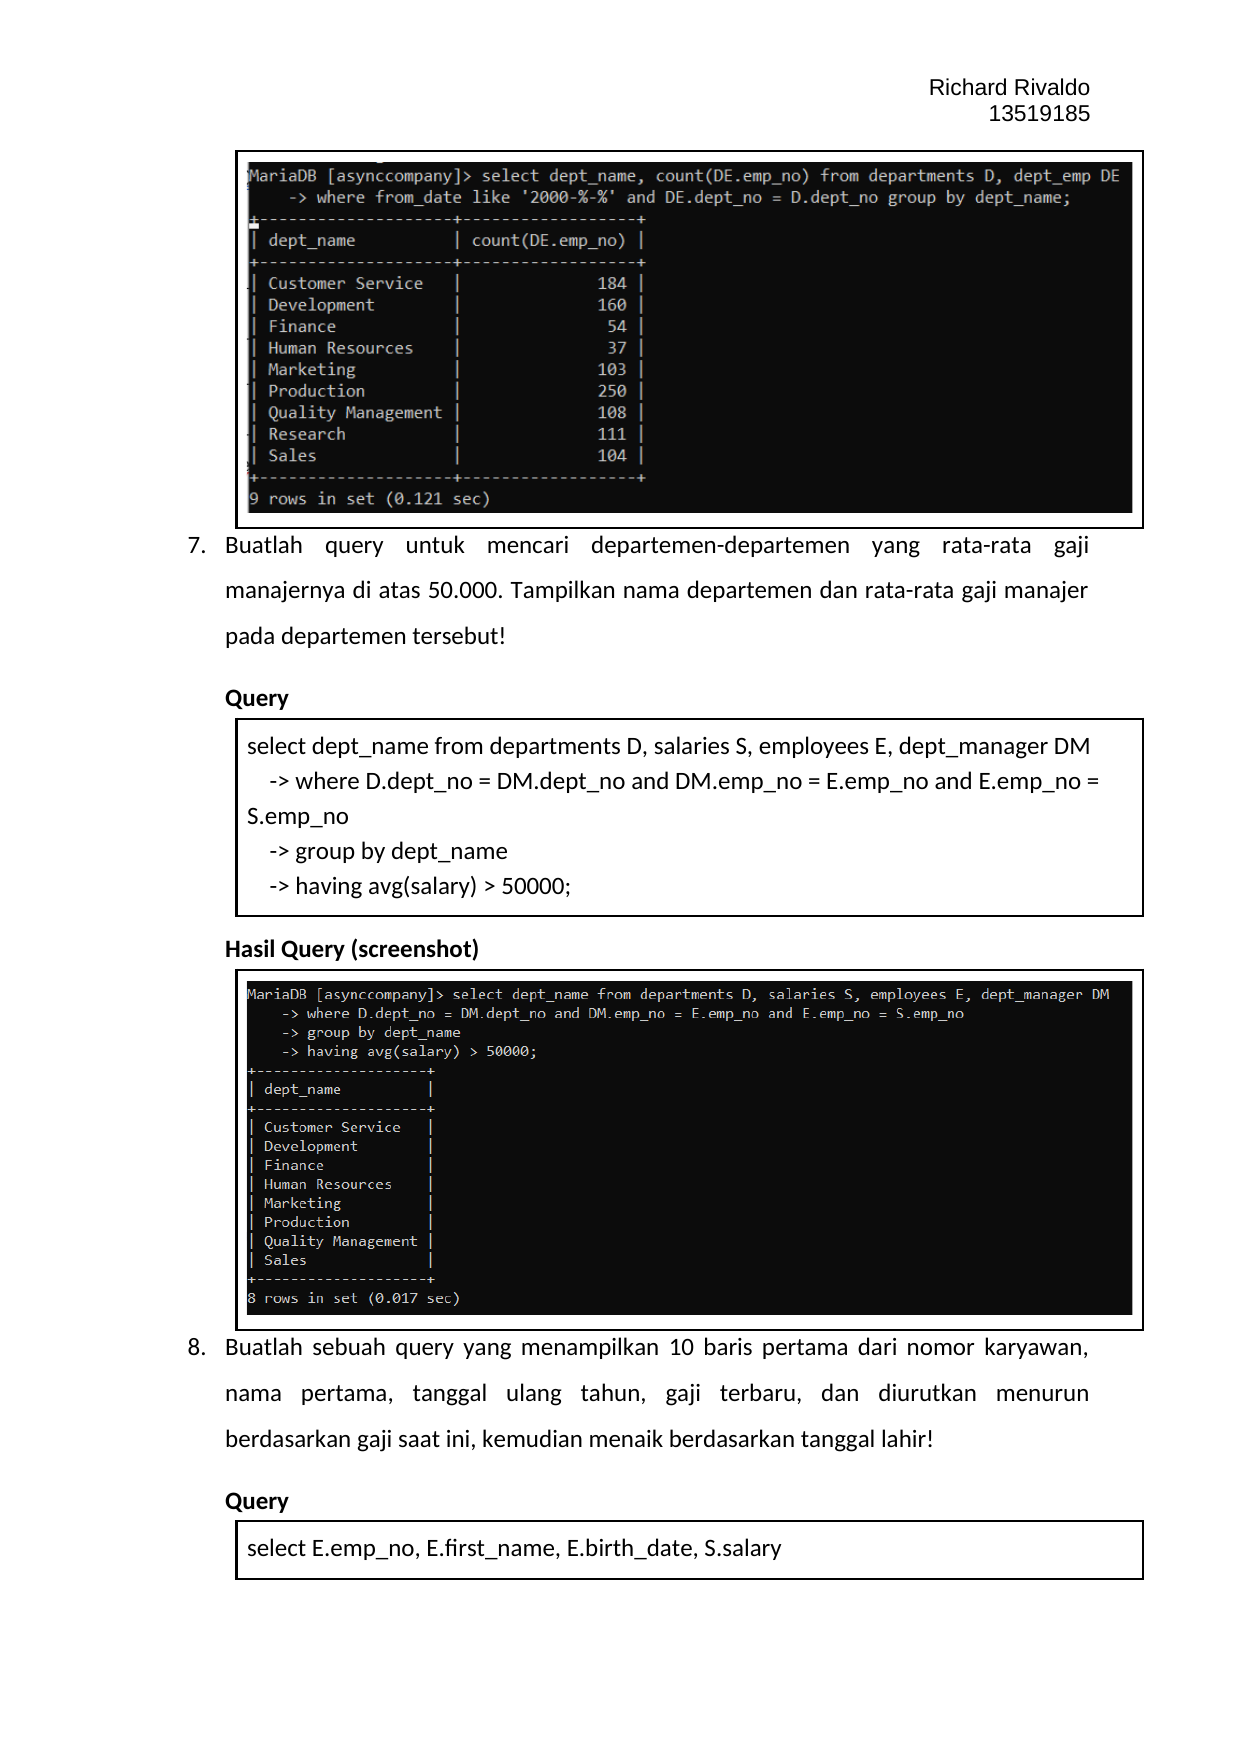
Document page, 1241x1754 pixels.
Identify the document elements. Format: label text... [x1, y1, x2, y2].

picture [246, 162, 1133, 513]
table_header select dept_name from departments D, salaries S, employees E, dept_manager DM -> where D.dept_no = DM.dept_no and DM.emp_no = E.emp_no and E.emp_no = S.emp_no -> group by dept_name -> having avg(salary) > 50000; [238, 720, 1142, 915]
text Hasil Query (screenshot) [225, 933, 1090, 964]
text Query [225, 683, 1090, 713]
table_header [238, 1522, 1142, 1577]
text Query [225, 1485, 1090, 1516]
list Buatlah sebuah query yang menampilkan 10 baris pertama dari nomor karyawan, nama pertama, tanggal ulang tahun, gaji terbaru, dan diurutkan menurun berdasarkan gaji saat ini, kemudian menaik berdasarkan tanggal lahir! [187, 1331, 1090, 1453]
picture [246, 981, 1133, 1315]
list Buatlah query untuk mencari departemen-departemen yang rata-rata gaji manajernya di atas 50.000. Tampilkan nama departemen dan rata-rata gaji manajer pada departemen tersebut! [187, 529, 1090, 651]
table_header [238, 971, 1142, 1329]
table_header [238, 152, 1142, 527]
